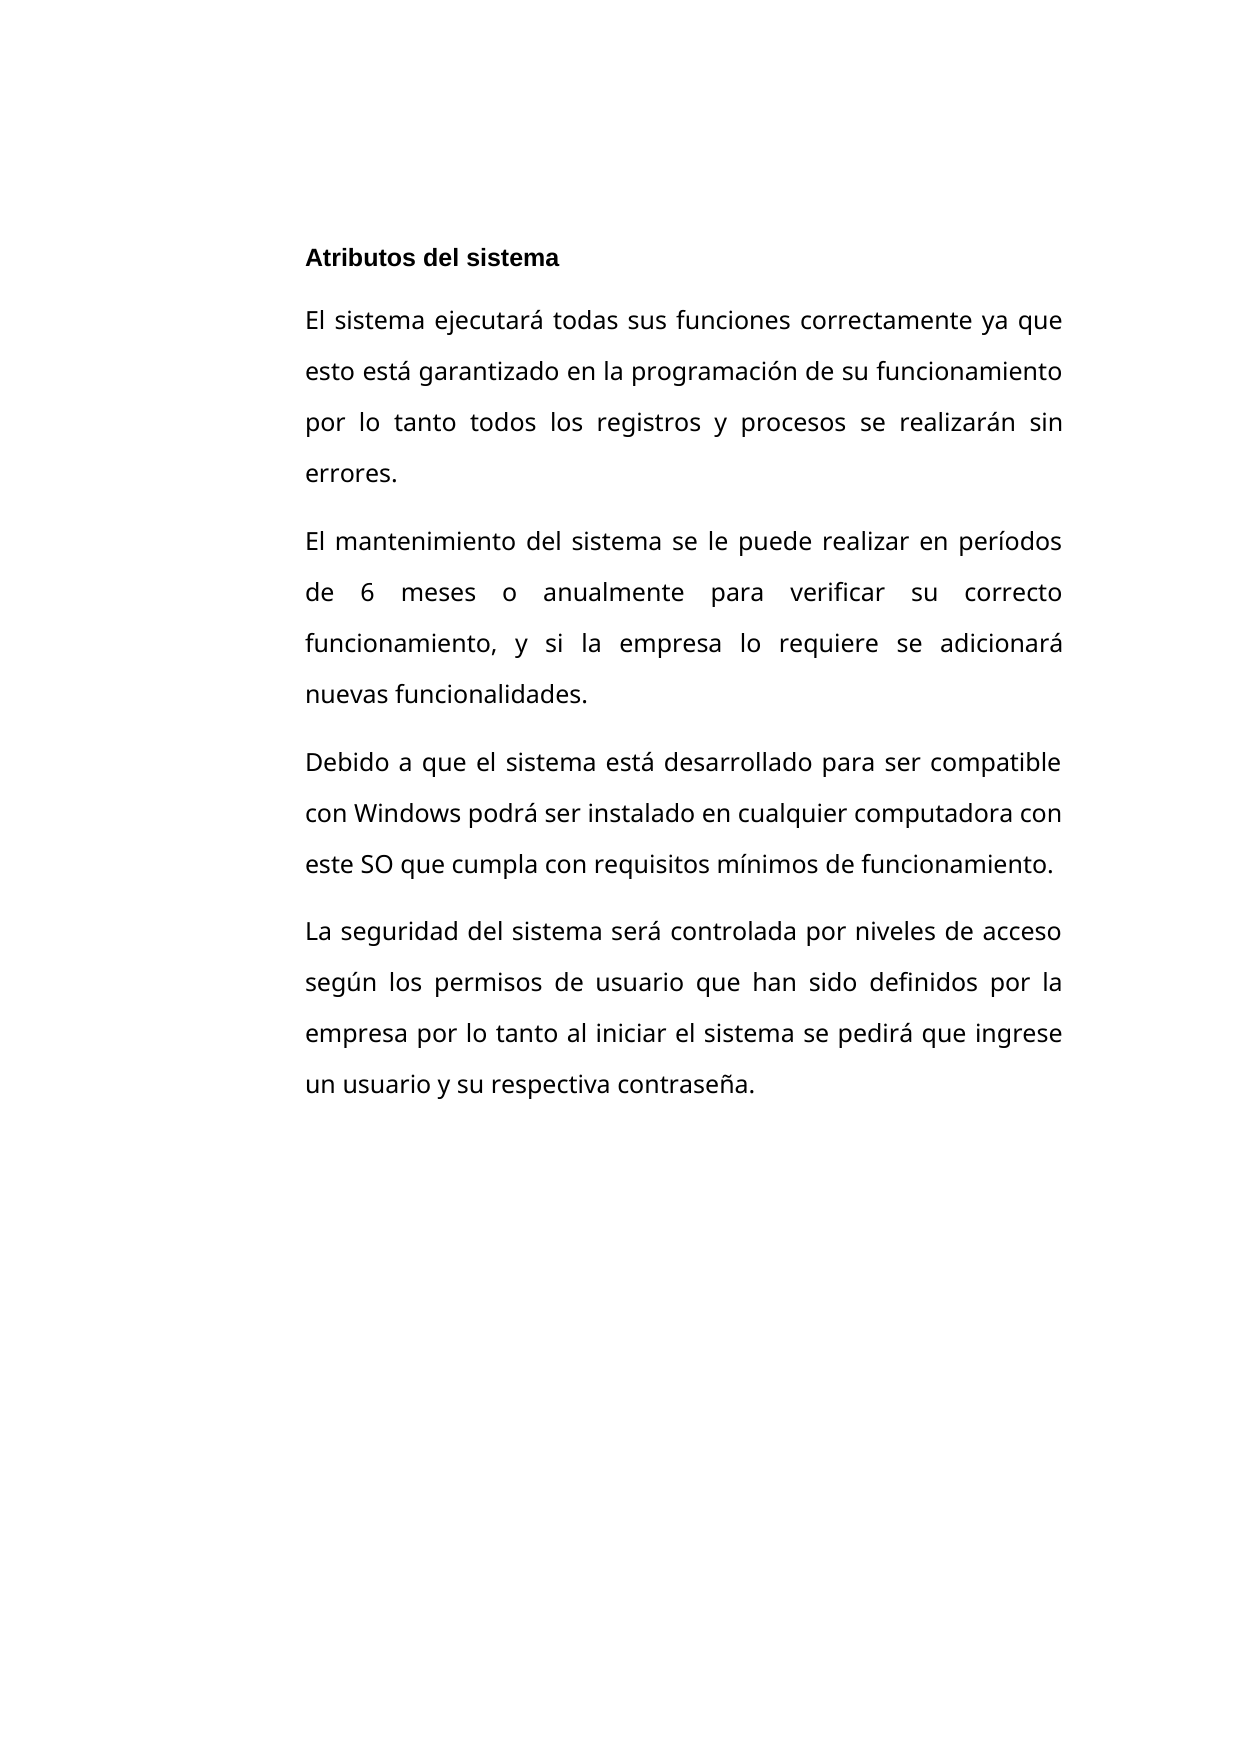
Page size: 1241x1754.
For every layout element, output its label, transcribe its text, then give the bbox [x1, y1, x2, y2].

text Debido a que el sistema está desarrollado para ser compatible con Windows podrá ser instalado en cualquier computadora con este SO que cumpla con requisitos mínimos de funcionamiento. [305, 744, 1063, 880]
text El mantenimiento del sistema se le puede realizar en períodos de 6 meses o anualmente para verificar su correcto funcionamiento, y si la empresa lo requiere se adicionará nuevas funcionalidades. [305, 523, 1063, 711]
text El sistema ejecutará todas sus funciones correctamente ya que esto está garantizado en la programación de su funcionamiento por lo tanto todos los registros y procesos se realizarán sin errores. [305, 303, 1063, 490]
subtitle Atributos del sistema [305, 242, 1169, 271]
text La seguridad del sistema será controlada por niveles de acceso según los permisos de usuario que han sido definidos por la empresa por lo tanto al iniciar el sistema se pedirá que ingrese un usuario y su respectiva contraseña. [305, 914, 1063, 1101]
